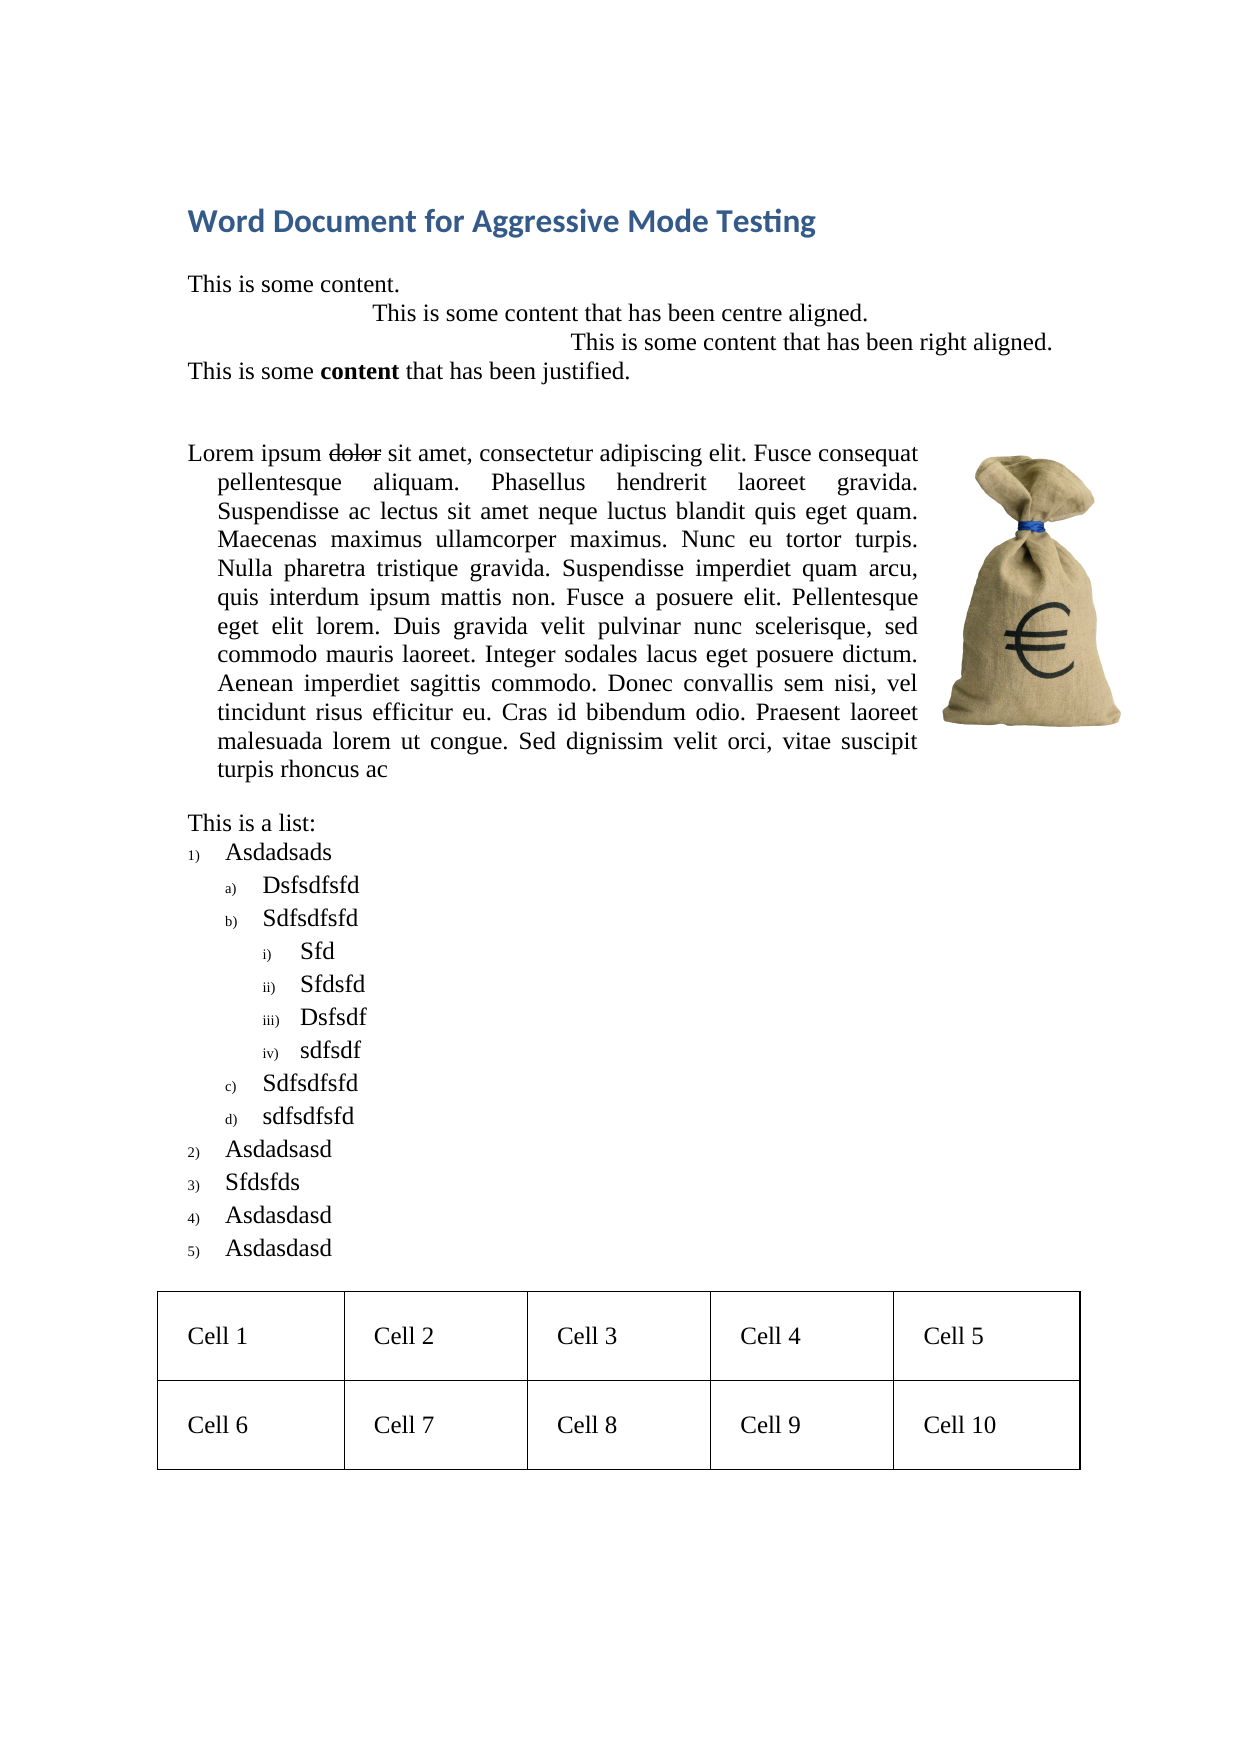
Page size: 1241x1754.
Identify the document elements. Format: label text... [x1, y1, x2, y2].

list Dsfsdfsfd [225, 870, 1053, 899]
text Lorem ipsum dolor sit amet, consectetur adipiscing elit. Fusce consequat pellentesque aliquam. Phasellus hendrerit laoreet gravida. Suspendisse ac lectus sit amet neque luctus blandit quis eget quam. Maecenas maximus ullamcorper maximus. Nunc eu tortor turpis. Nulla pharetra tristique gravida. Suspendisse imperdiet quam arcu, quis interdum ipsum mattis non. Fusce a posuere elit. Pellentesque eget elit lorem. Duis gravida velit pulvinar nunc scelerisque, sed commodo mauris laoreet. Integer sodales lacus eget posuere dictum. Aenean imperdiet sagittis commodo. Donec convallis sem nisi, vel tincidunt risus efficitur eu. Cras id bibendum odio. Praesent laoreet malesuada lorem ut congue. Sed dignissim velit orci, vitae suscipit turpis rhoncus ac [187, 438, 1053, 783]
list Dsfsdf [262, 1002, 1053, 1031]
list Sfdsfd [262, 969, 1053, 998]
table_cell Cell 6 [158, 1381, 344, 1469]
list Asdasdasd [187, 1200, 1053, 1229]
table_header Cell 5 [894, 1292, 1079, 1380]
text This is some content. [187, 269, 1053, 298]
table_cell Cell 8 [528, 1381, 710, 1469]
table_header Cell 1 [158, 1292, 344, 1380]
list Asdadsads [187, 837, 1053, 866]
text This is some content that has been centre aligned. [187, 298, 1053, 327]
text This is some content that has been right aligned. [187, 327, 1053, 356]
table_cell Cell 9 [711, 1381, 893, 1469]
table_header Cell 4 [711, 1292, 893, 1380]
table_header Cell 2 [345, 1292, 527, 1380]
picture [937, 450, 1126, 732]
table_cell Cell 7 [345, 1381, 527, 1469]
list Sfdsfds [187, 1167, 1053, 1196]
list Sfd [262, 936, 1053, 965]
text This is some content that has been justified. [187, 356, 1053, 384]
list Sdfsdfsfd [225, 903, 1053, 932]
list Sdfsdfsfd [225, 1068, 1053, 1097]
subtitle Word Document for Aggressive Mode Testing [187, 200, 1053, 241]
list sdfsdf [262, 1035, 1053, 1064]
table_cell Cell 10 [894, 1381, 1079, 1469]
list Asdasdasd [187, 1233, 1053, 1262]
list Asdadsasd [187, 1134, 1053, 1163]
table_header Cell 3 [528, 1292, 710, 1380]
list sdfsdfsfd [225, 1101, 1053, 1130]
text This is a list: [187, 808, 1053, 837]
